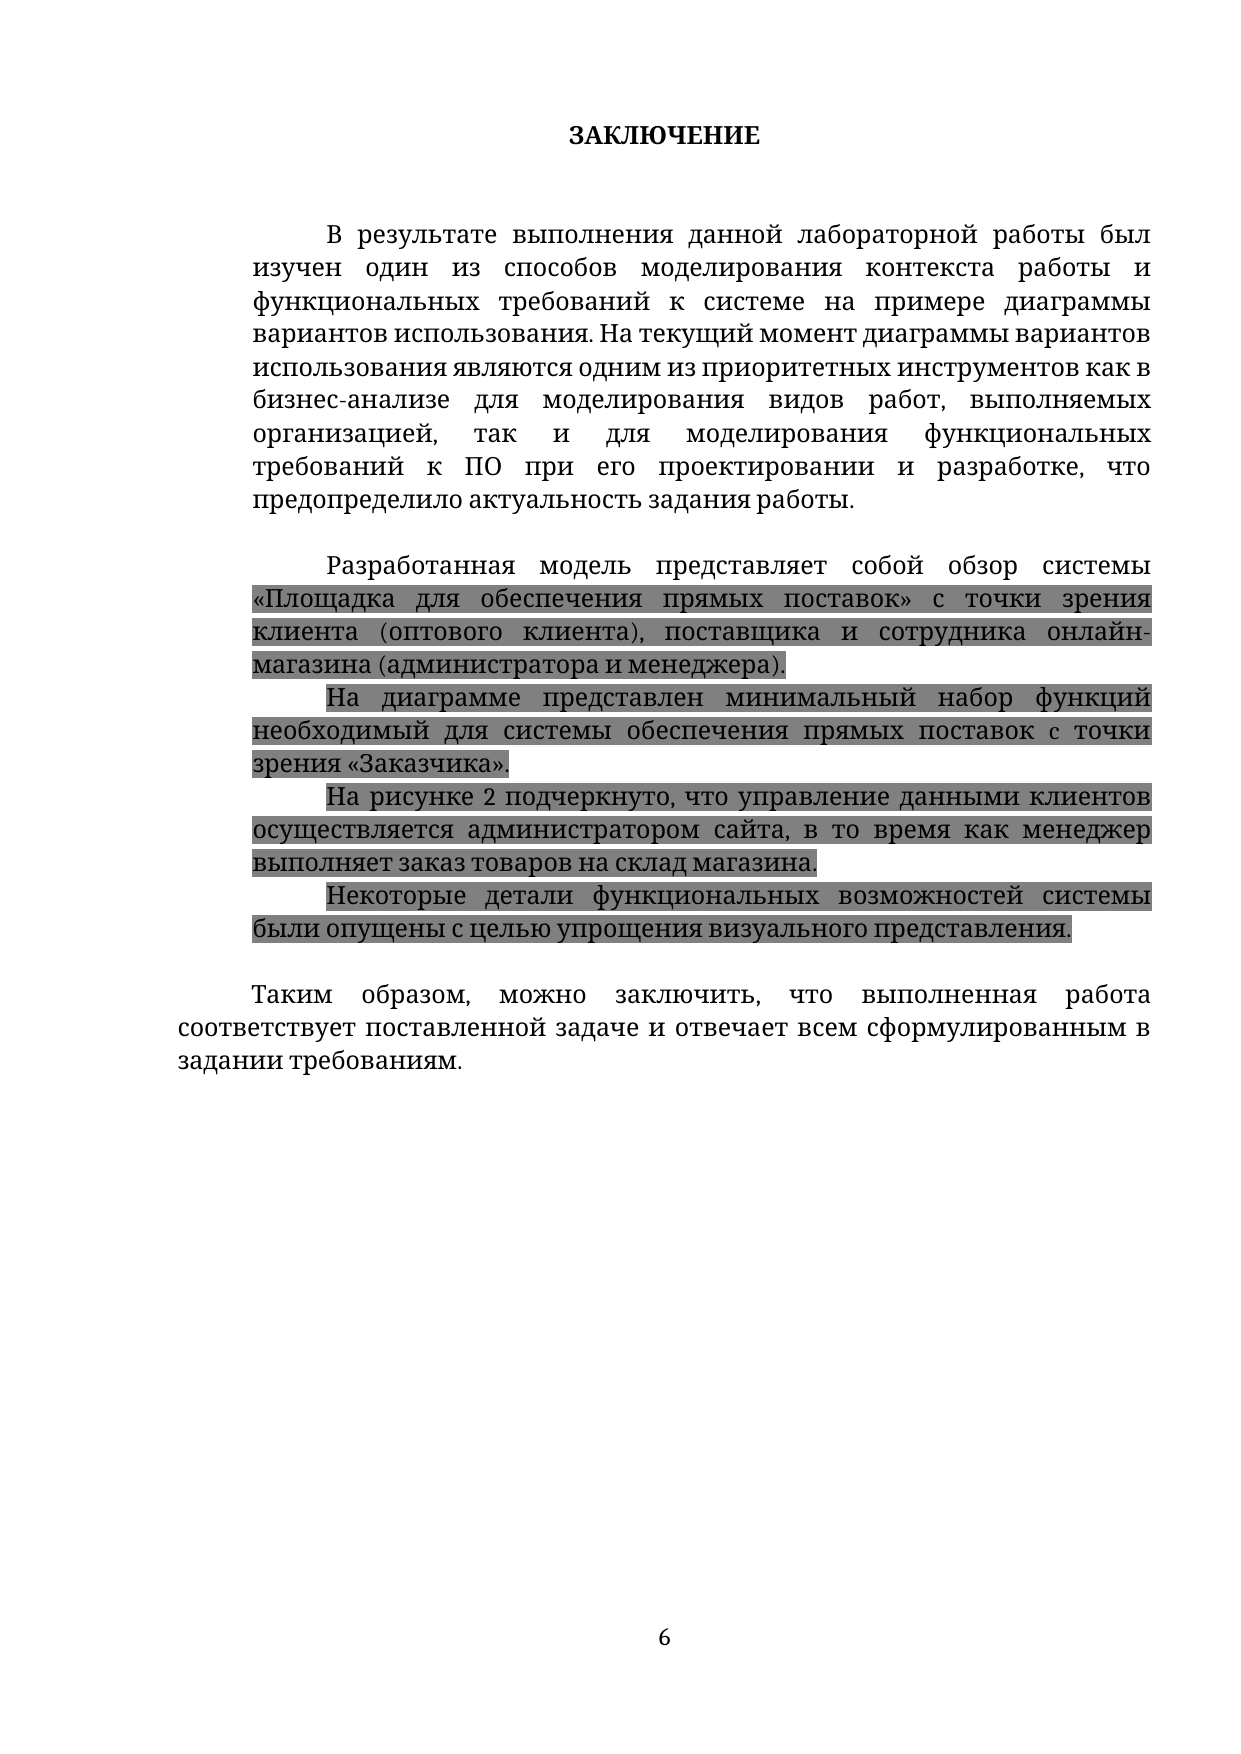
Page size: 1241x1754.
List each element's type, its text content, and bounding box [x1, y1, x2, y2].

text На диаграмме представлен минимальный набор функций необходимый для системы обеспечения прямых поставок c точки зрения «Заказчика». [252, 745, 1152, 778]
text В результате выполнения данной лабораторной работы был изучен один из способов моделирования контекста работы и функциональных требований к системе на примере диаграммы вариантов использования. На текущий момент диаграммы вариантов использования являются одним из приоритетных инструментов как в бизнес-анализе для моделирования видов работ, выполняемых организацией, так и для моделирования функциональных требований к ПО при его проектировании и разработке, что предопределило актуальность задания работы. [252, 221, 1152, 514]
text Некоторые детали функциональных возможностей системы были опущены с целью упрощения визуального представления. [252, 882, 1152, 943]
list ЗАКЛЮЧЕНИЕ [177, 122, 1152, 151]
text Разработанная модель представляет собой обзор системы «Площадка для обеспечения прямых поставок» с точки зрения клиента (оптового клиента), поставщика и сотрудника онлайн-магазина (администратора и менеджера). [252, 646, 1152, 679]
text Разработанная модель представляет собой обзор системы «Площадка для обеспечения прямых поставок» с точки зрения клиента (оптового клиента), поставщика и сотрудника онлайн-магазина (администратора и менеджера). [252, 552, 1152, 585]
text На рисунке 2 подчеркнуто, что управление данными клиентов осуществляется администратором сайта, в то время как менеджер выполняет заказ товаров на склад магазина. [252, 783, 1152, 816]
text На диаграмме представлен минимальный набор функций необходимый для системы обеспечения прямых поставок c точки зрения «Заказчика». [252, 684, 1152, 717]
text Таким образом, можно заключить, что выполненная работа соответствует поставленной задаче и отвечает всем сформулированным в задании требованиям. [177, 981, 1152, 1076]
text На рисунке 2 подчеркнуто, что управление данными клиентов осуществляется администратором сайта, в то время как менеджер выполняет заказ товаров на склад магазина. [252, 844, 1152, 877]
